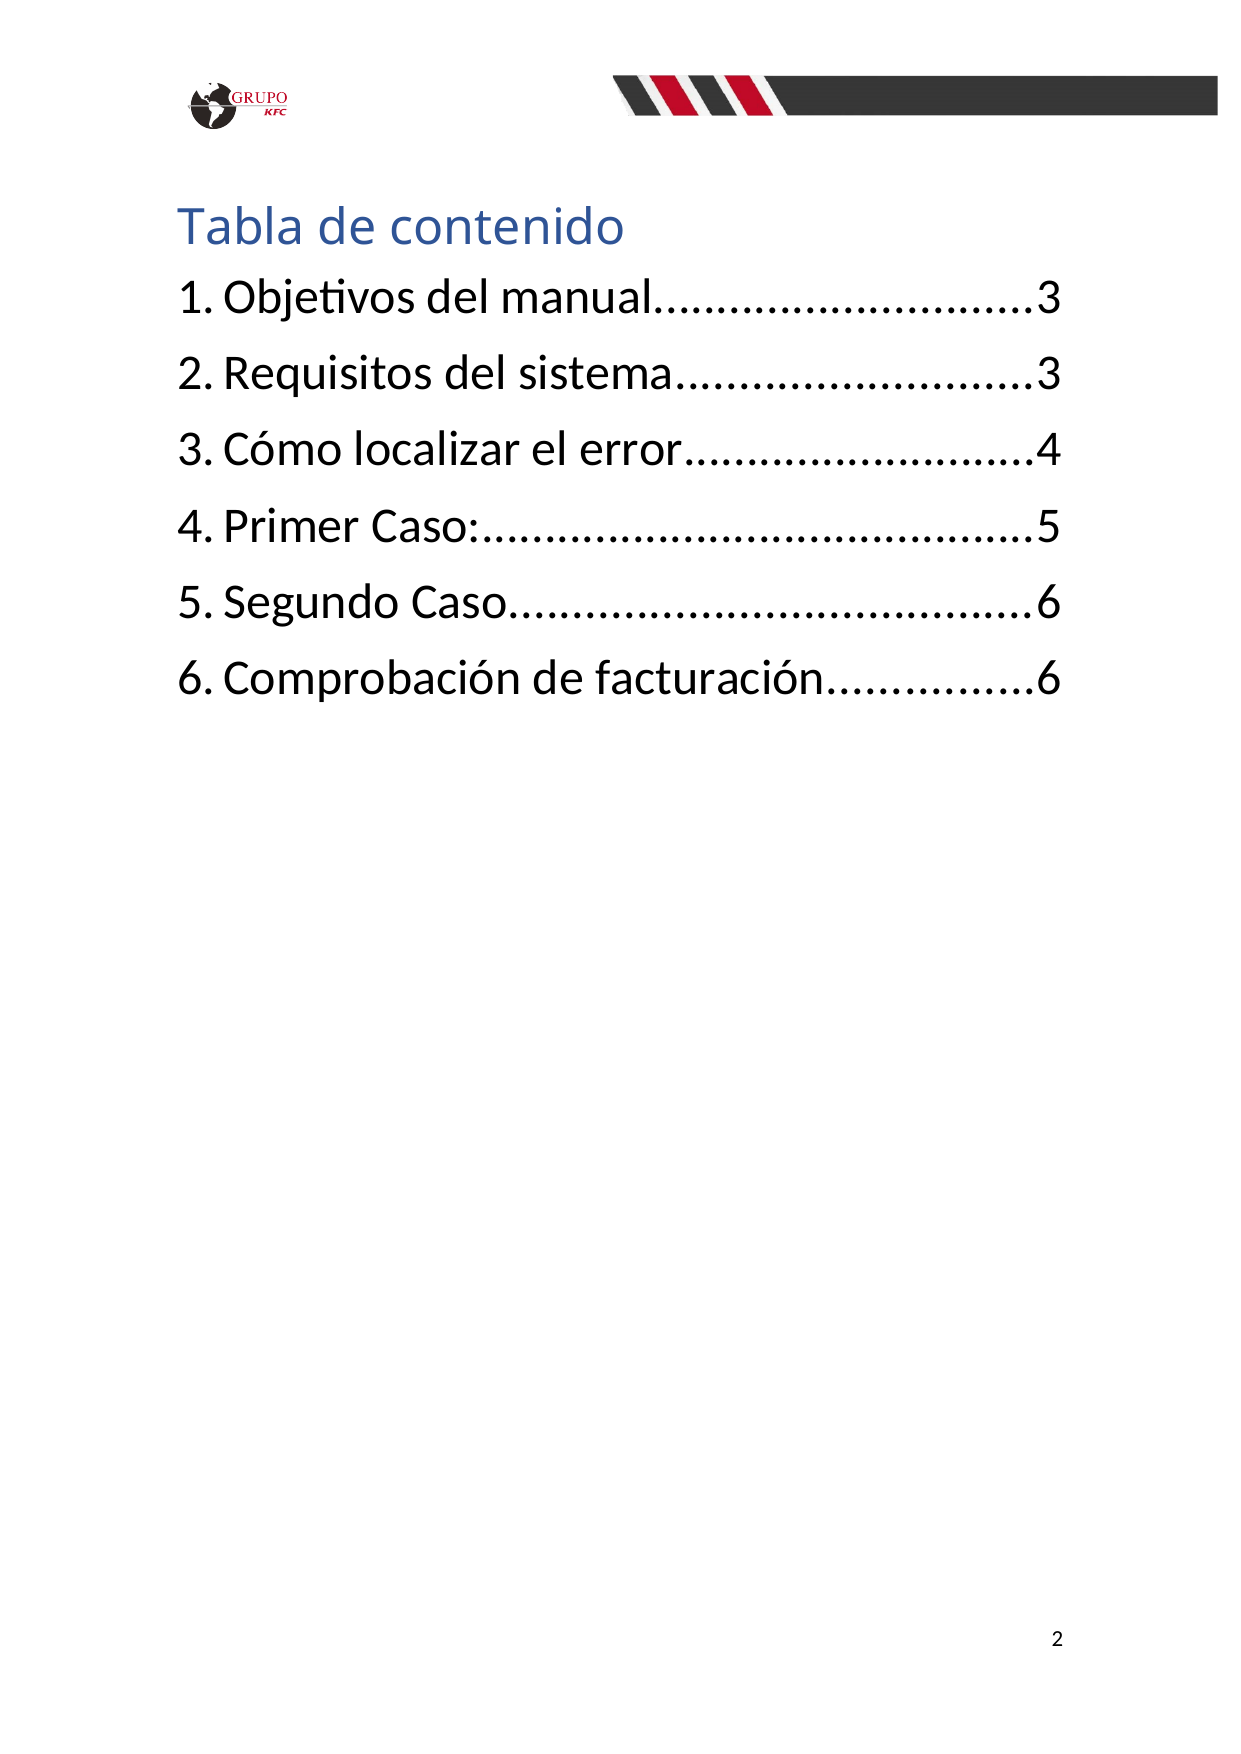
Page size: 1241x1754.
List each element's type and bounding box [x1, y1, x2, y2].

picture [611, 75, 1217, 116]
picture [177, 73, 295, 139]
